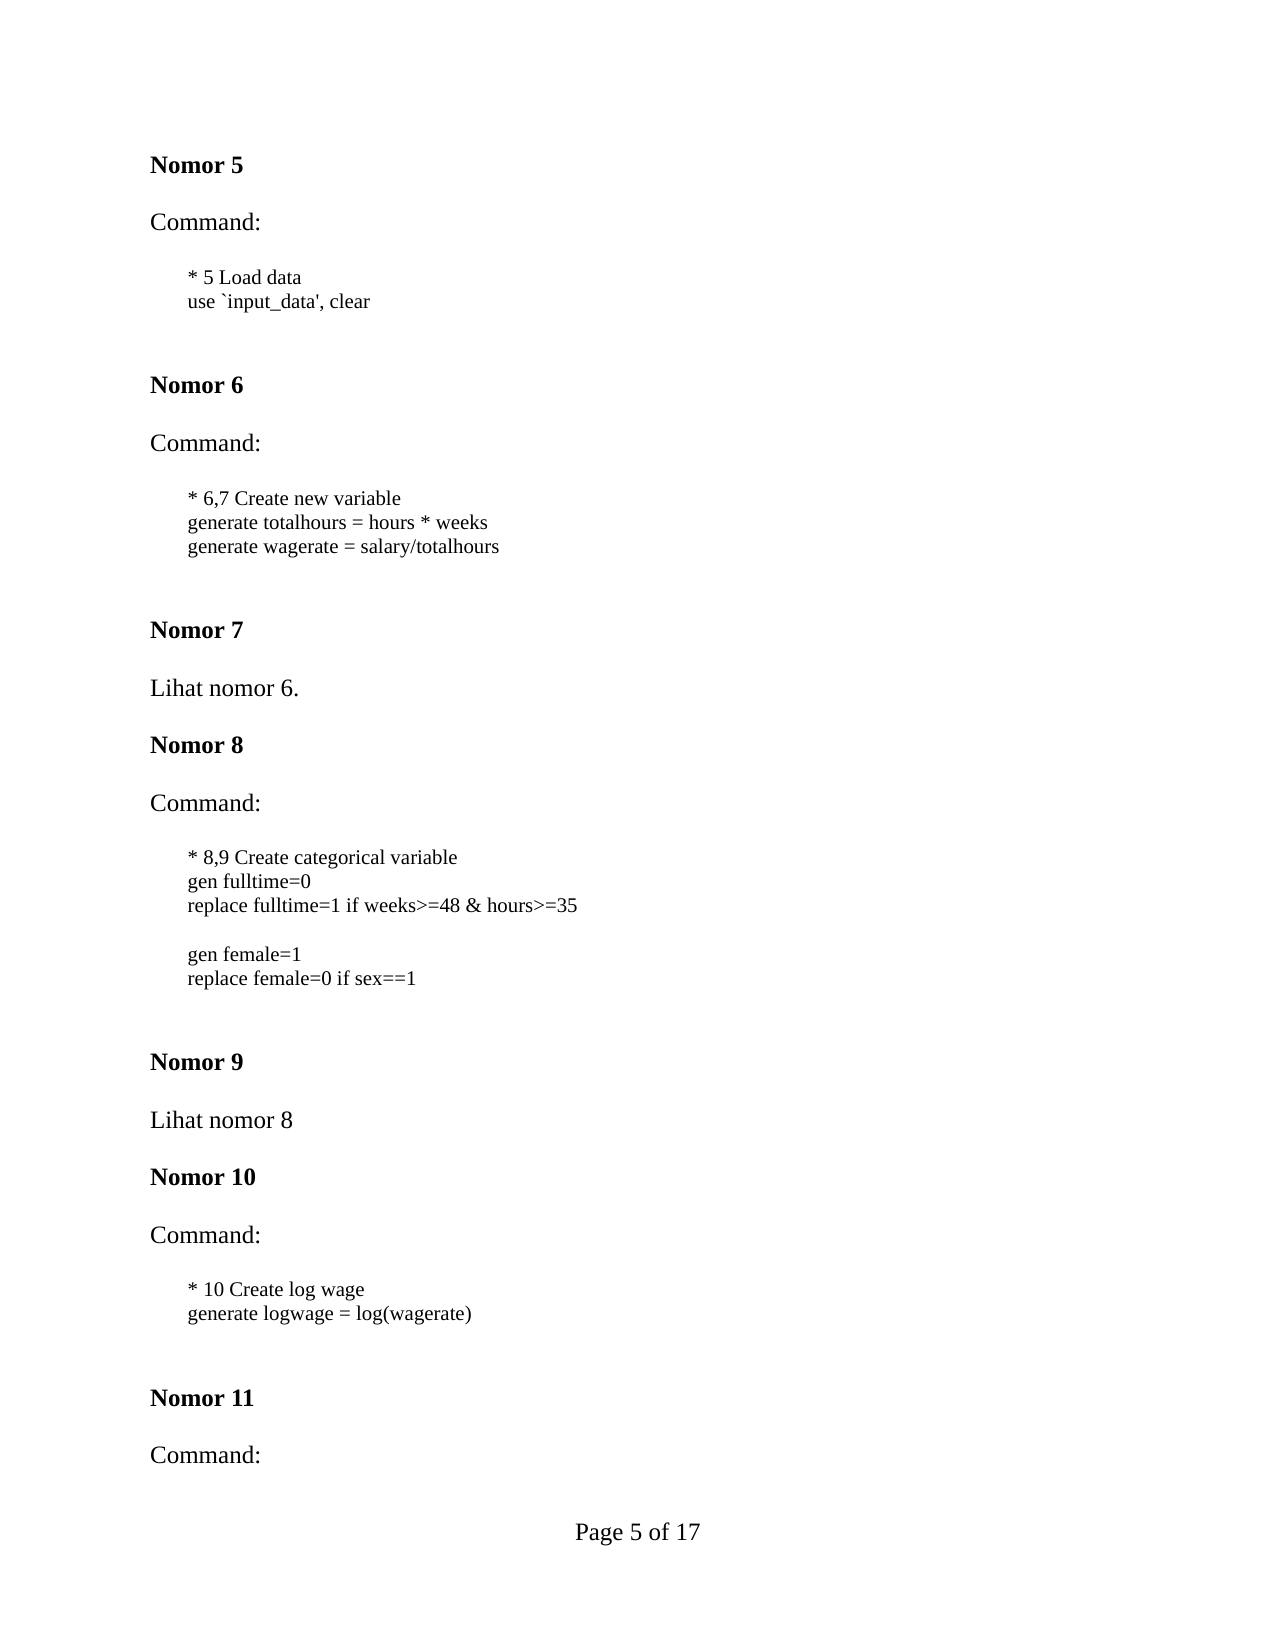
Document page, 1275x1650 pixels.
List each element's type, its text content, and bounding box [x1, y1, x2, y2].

text * 5 Load data [187, 265, 1125, 289]
text Lihat nomor 8 [150, 1105, 1125, 1133]
subtitle Nomor 5 [150, 150, 1125, 179]
text replace fulltime=1 if weeks>=48 & hours>=35 [187, 893, 1125, 917]
text Command: [150, 207, 1125, 236]
text gen female=1 [187, 942, 1125, 966]
subtitle Nomor 11 [150, 1383, 1125, 1412]
subtitle Nomor 8 [150, 730, 1125, 759]
subtitle Nomor 7 [150, 615, 1125, 644]
text Lihat nomor 6. [150, 673, 1125, 702]
text replace female=0 if sex==1 [187, 966, 1125, 990]
text Command: [150, 788, 1125, 817]
text gen fulltime=0 [187, 869, 1125, 893]
text * 8,9 Create categorical variable [187, 845, 1125, 869]
subtitle Nomor 6 [150, 371, 1125, 399]
text generate totalhours = hours * weeks [187, 510, 1125, 534]
text use `input_data', clear [187, 289, 1125, 313]
text * 6,7 Create new variable [187, 486, 1125, 510]
subtitle Nomor 10 [150, 1162, 1125, 1191]
text Command: [150, 428, 1125, 457]
text generate wagerate = salary/totalhours [187, 534, 1125, 558]
subtitle Nomor 9 [150, 1047, 1125, 1076]
text Command: [150, 1440, 1125, 1469]
text * 10 Create log wage [187, 1277, 1125, 1301]
text generate logwage = log(wagerate) [187, 1301, 1125, 1325]
text Command: [150, 1220, 1125, 1248]
